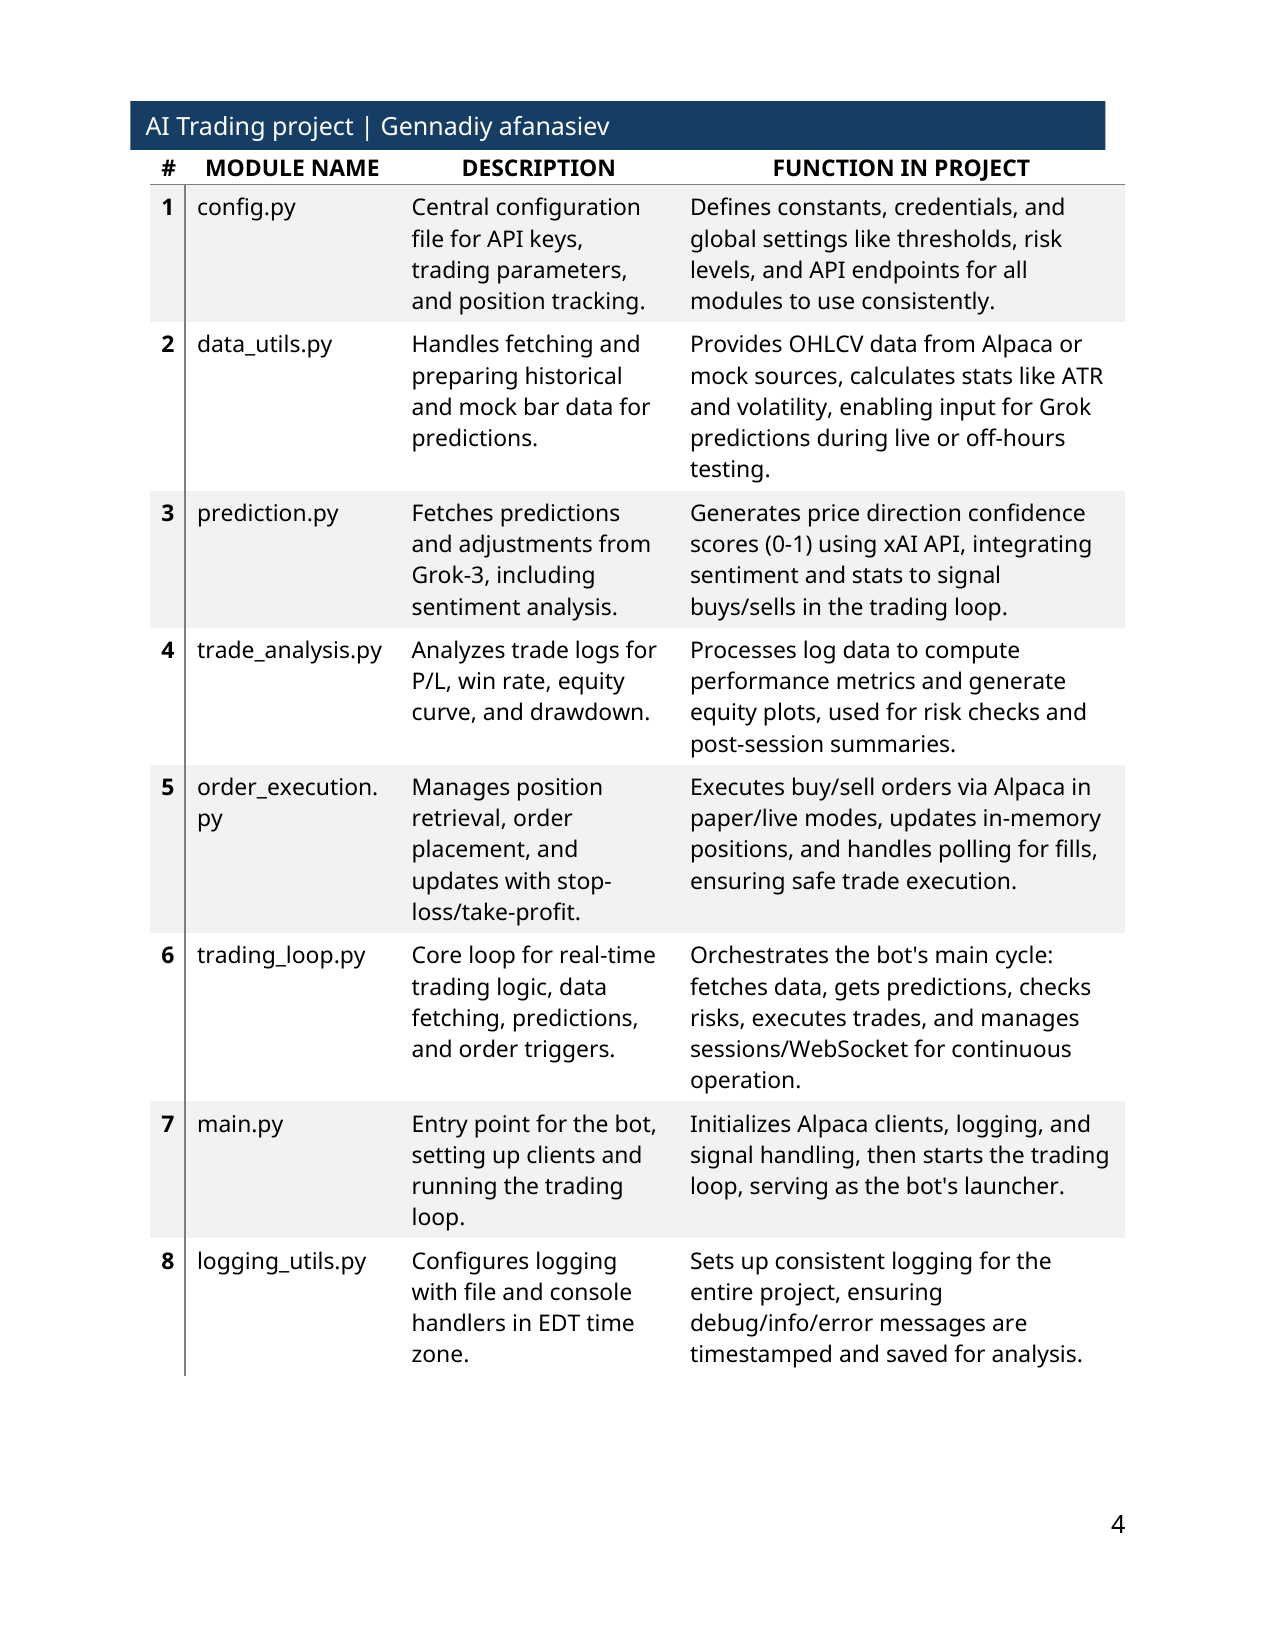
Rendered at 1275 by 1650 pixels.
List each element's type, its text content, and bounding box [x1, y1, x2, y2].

table_cell data_utils.py [186, 322, 399, 491]
table_cell Generates price direction confidence scores (0-1) using xAI API, integrating sentiment and stats to signal buys/sells in the trading loop. [678, 491, 1125, 628]
table_cell Orchestrates the bot's main cycle: fetches data, gets predictions, checks risks, executes trades, and manages sessions/WebSocket for continuous operation. [678, 933, 1125, 1101]
table_cell Configures logging with file and console handlers in EDT time zone. [399, 1239, 678, 1376]
table_cell 7 [150, 1101, 184, 1238]
table_cell Handles fetching and preparing historical and mock bar data for predictions. [399, 322, 678, 491]
table_cell prediction.py [186, 491, 399, 628]
table_cell Central configuration file for API keys, trading parameters, and position tracking. [399, 185, 678, 322]
table_cell 6 [150, 933, 184, 1101]
table_cell Manages position retrieval, order placement, and updates with stop-loss/take-profit. [399, 765, 678, 933]
table_cell 3 [150, 491, 184, 628]
table_cell Defines constants, credentials, and global settings like thresholds, risk levels, and API endpoints for all modules to use consistently. [678, 185, 1125, 322]
table_cell Sets up consistent logging for the entire project, ensuring debug/info/error messages are timestamped and saved for analysis. [678, 1239, 1125, 1376]
table_cell Core loop for real-time trading logic, data fetching, predictions, and order triggers. [399, 933, 678, 1101]
table_cell trading_loop.py [186, 933, 399, 1101]
table_cell Processes log data to compute performance metrics and generate equity plots, used for risk checks and post-session summaries. [678, 628, 1125, 765]
table_cell 1 [150, 185, 184, 322]
table_header Module Name [185, 150, 399, 184]
table_cell Provides OHLCV data from Alpaca or mock sources, calculates stats like ATR and volatility, enabling input for Grok predictions during live or off-hours testing. [678, 322, 1125, 491]
table_cell main.py [186, 1101, 399, 1238]
table_header # [150, 150, 185, 184]
table_cell logging_utils.py [186, 1239, 399, 1376]
table_header Function in Project [678, 150, 1125, 184]
table_cell Analyzes trade logs for P/L, win rate, equity curve, and drawdown. [399, 628, 678, 765]
table_cell Initializes Alpaca clients, logging, and signal handling, then starts the trading loop, serving as the bot's launcher. [678, 1101, 1125, 1238]
table_cell order_execution.py [186, 765, 399, 933]
table_cell 2 [150, 322, 184, 491]
table_cell Executes buy/sell orders via Alpaca in paper/live modes, updates in-memory positions, and handles polling for fills, ensuring safe trade execution. [678, 765, 1125, 933]
table_cell 5 [150, 765, 184, 933]
table_cell config.py [186, 185, 399, 322]
table_header Description [399, 150, 678, 184]
table_cell 8 [150, 1239, 184, 1376]
table_cell 4 [150, 628, 184, 765]
table_cell trade_analysis.py [186, 628, 399, 765]
table_cell Entry point for the bot, setting up clients and running the trading loop. [399, 1101, 678, 1238]
table_cell Fetches predictions and adjustments from Grok-3, including sentiment analysis. [399, 491, 678, 628]
